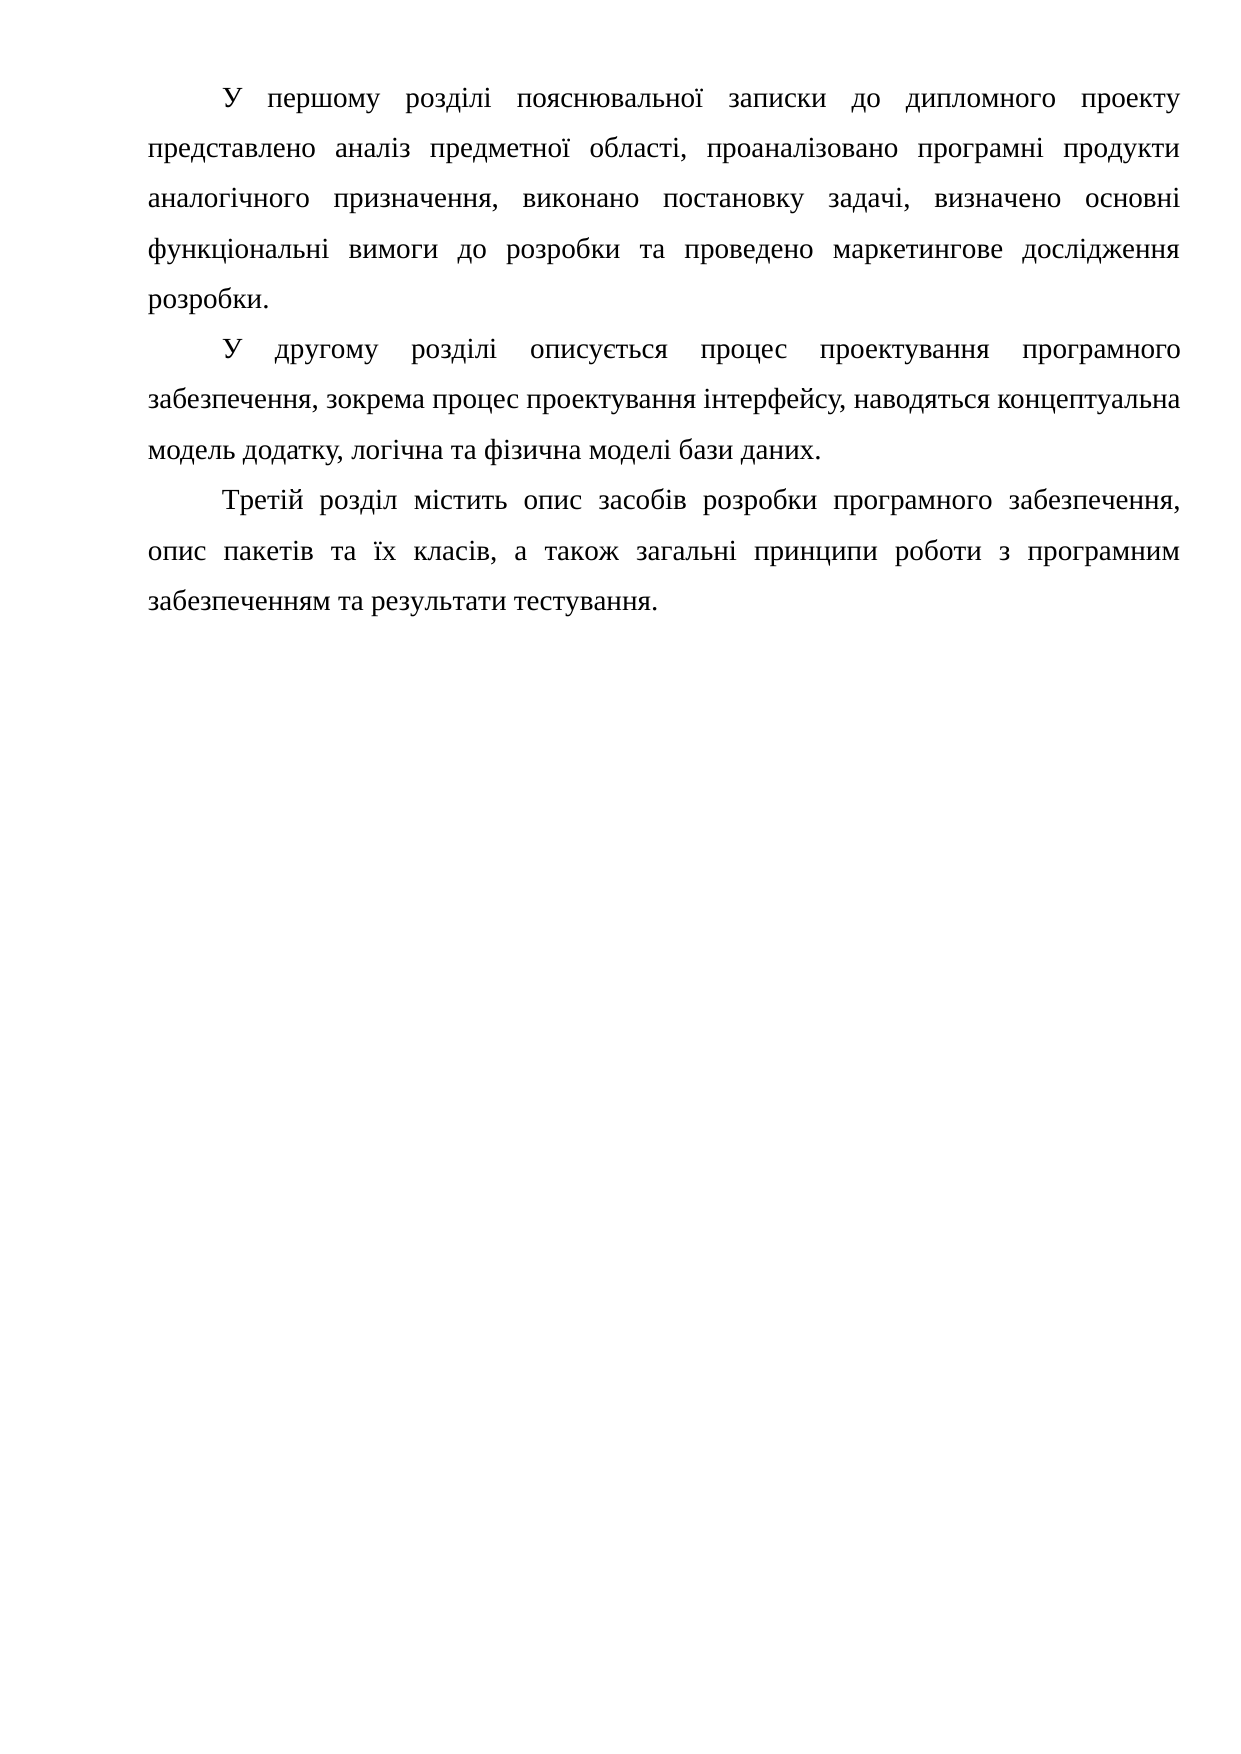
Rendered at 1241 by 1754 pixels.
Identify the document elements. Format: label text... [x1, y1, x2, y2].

text У другому розділі описується процес проектування програмного забезпечення, зокрема процес проектування інтерфейсу, наводяться концептуальна модель додатку, логічна та фізична моделі бази даних. [148, 331, 1181, 466]
text Третій розділ містить опис засобів розробки програмного забезпечення, опис пакетів та їх класів, а також загальні принципи роботи з програмним забезпеченням та результати тестування. [148, 482, 1181, 616]
text У першому розділі пояснювальної записки до дипломного проекту представлено аналіз предметної області, проаналізовано програмні продукти аналогічного призначення, виконано постановку задачі, визначено основні функціональні вимоги до розробки та проведено маркетингове дослідження розробки. [148, 80, 1181, 314]
